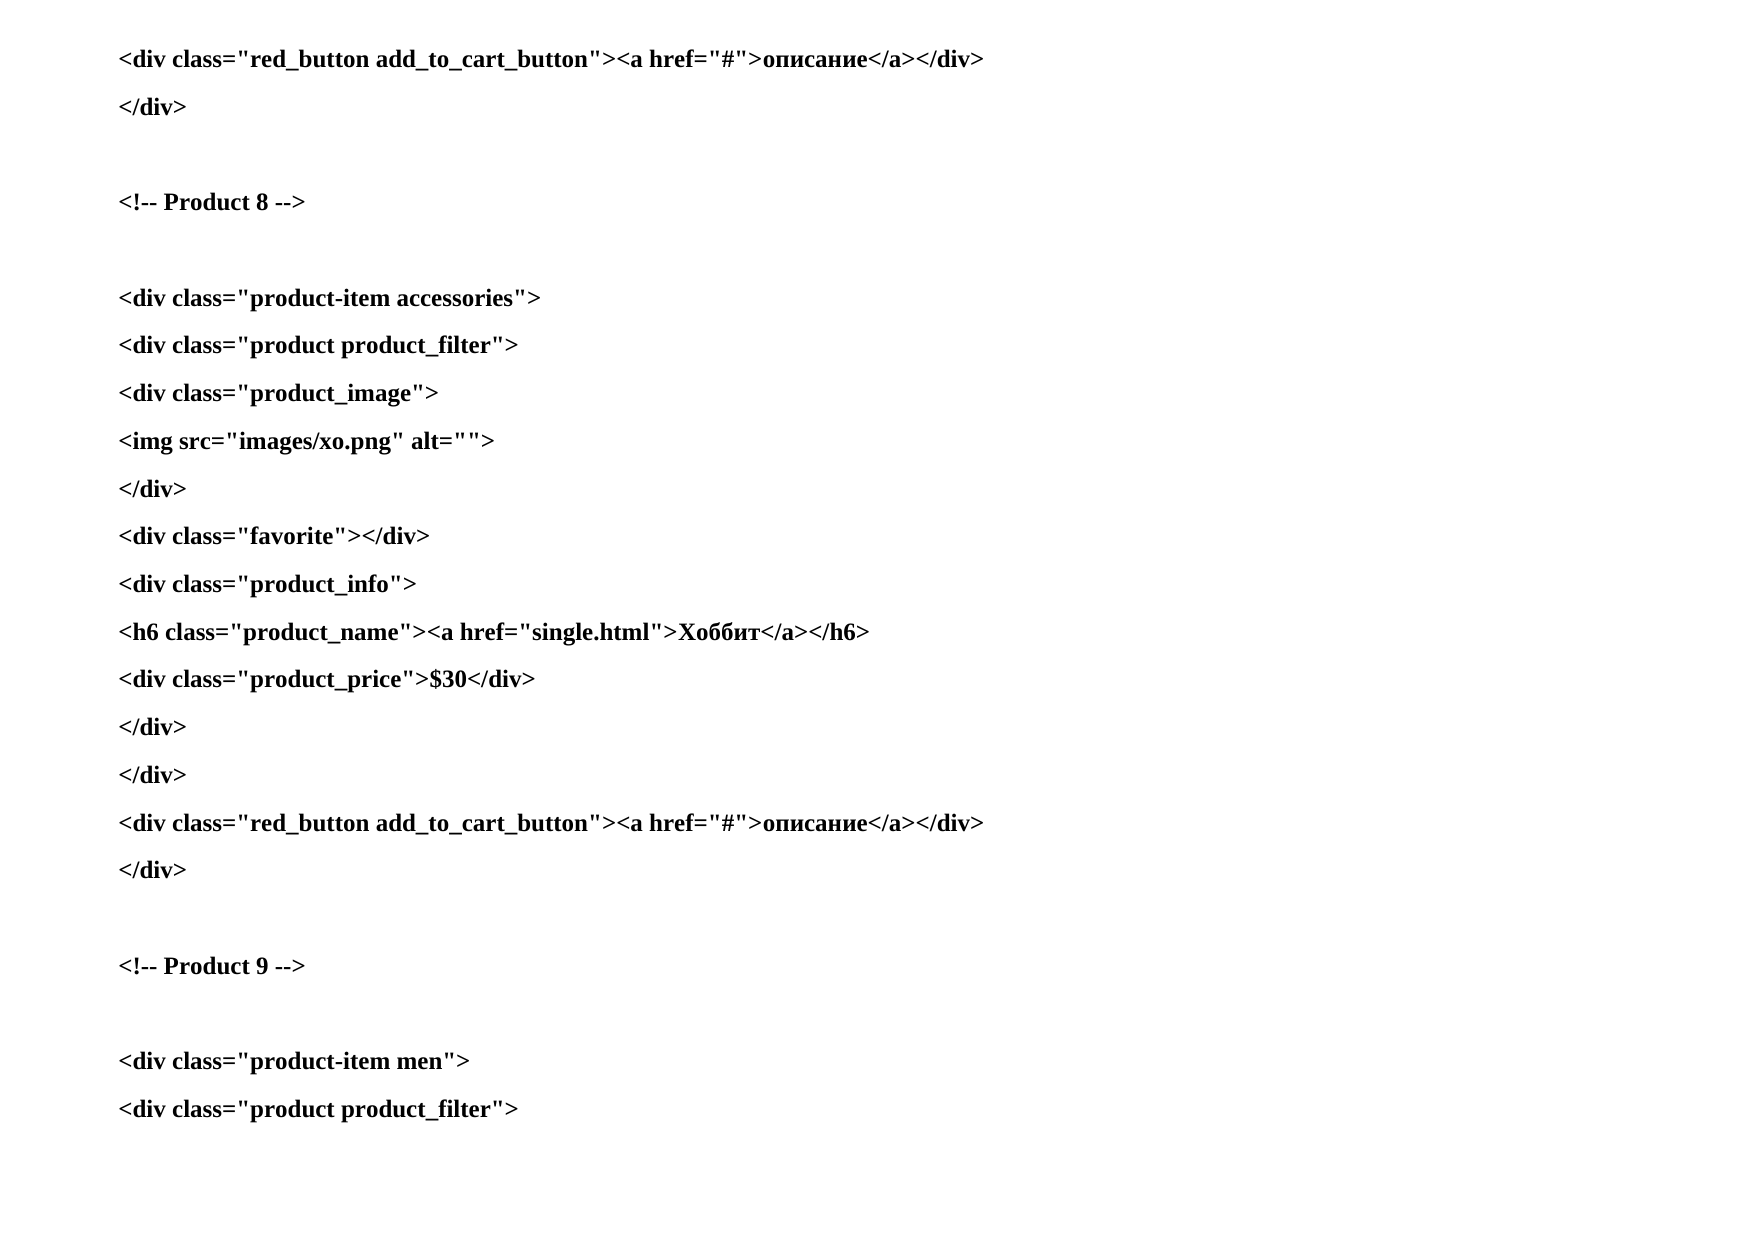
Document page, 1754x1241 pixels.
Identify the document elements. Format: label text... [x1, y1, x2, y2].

text </div> [118, 760, 1636, 789]
text <div class="favorite"></div> [118, 521, 1636, 550]
text </div> [118, 474, 1636, 502]
text <div class="product_image"> [118, 378, 1636, 407]
text <div class="product product_filter"> [118, 1094, 1636, 1123]
text <!-- Product 8 --> [118, 187, 1636, 216]
text <div class="red_button add_to_cart_button"><a href="#">описание</a></div> [118, 808, 1636, 836]
text <div class="product-item accessories"> [118, 283, 1636, 312]
text <div class="red_button add_to_cart_button"><a href="#">описание</a></div> [118, 44, 1636, 73]
text <div class="product_info"> [118, 569, 1636, 598]
text </div> [118, 855, 1636, 884]
text </div> [118, 712, 1636, 741]
text </div> [118, 92, 1636, 121]
text <div class="product product_filter"> [118, 331, 1636, 359]
text <!-- Product 9 --> [118, 951, 1636, 979]
text <h6 class="product_name"><a href="single.html">Хоббит</a></h6> [118, 617, 1636, 646]
text <div class="product-item men"> [118, 1046, 1636, 1075]
text <img src="images/xo.png" alt=""> [118, 426, 1636, 455]
text <div class="product_price">$30</div> [118, 664, 1636, 693]
